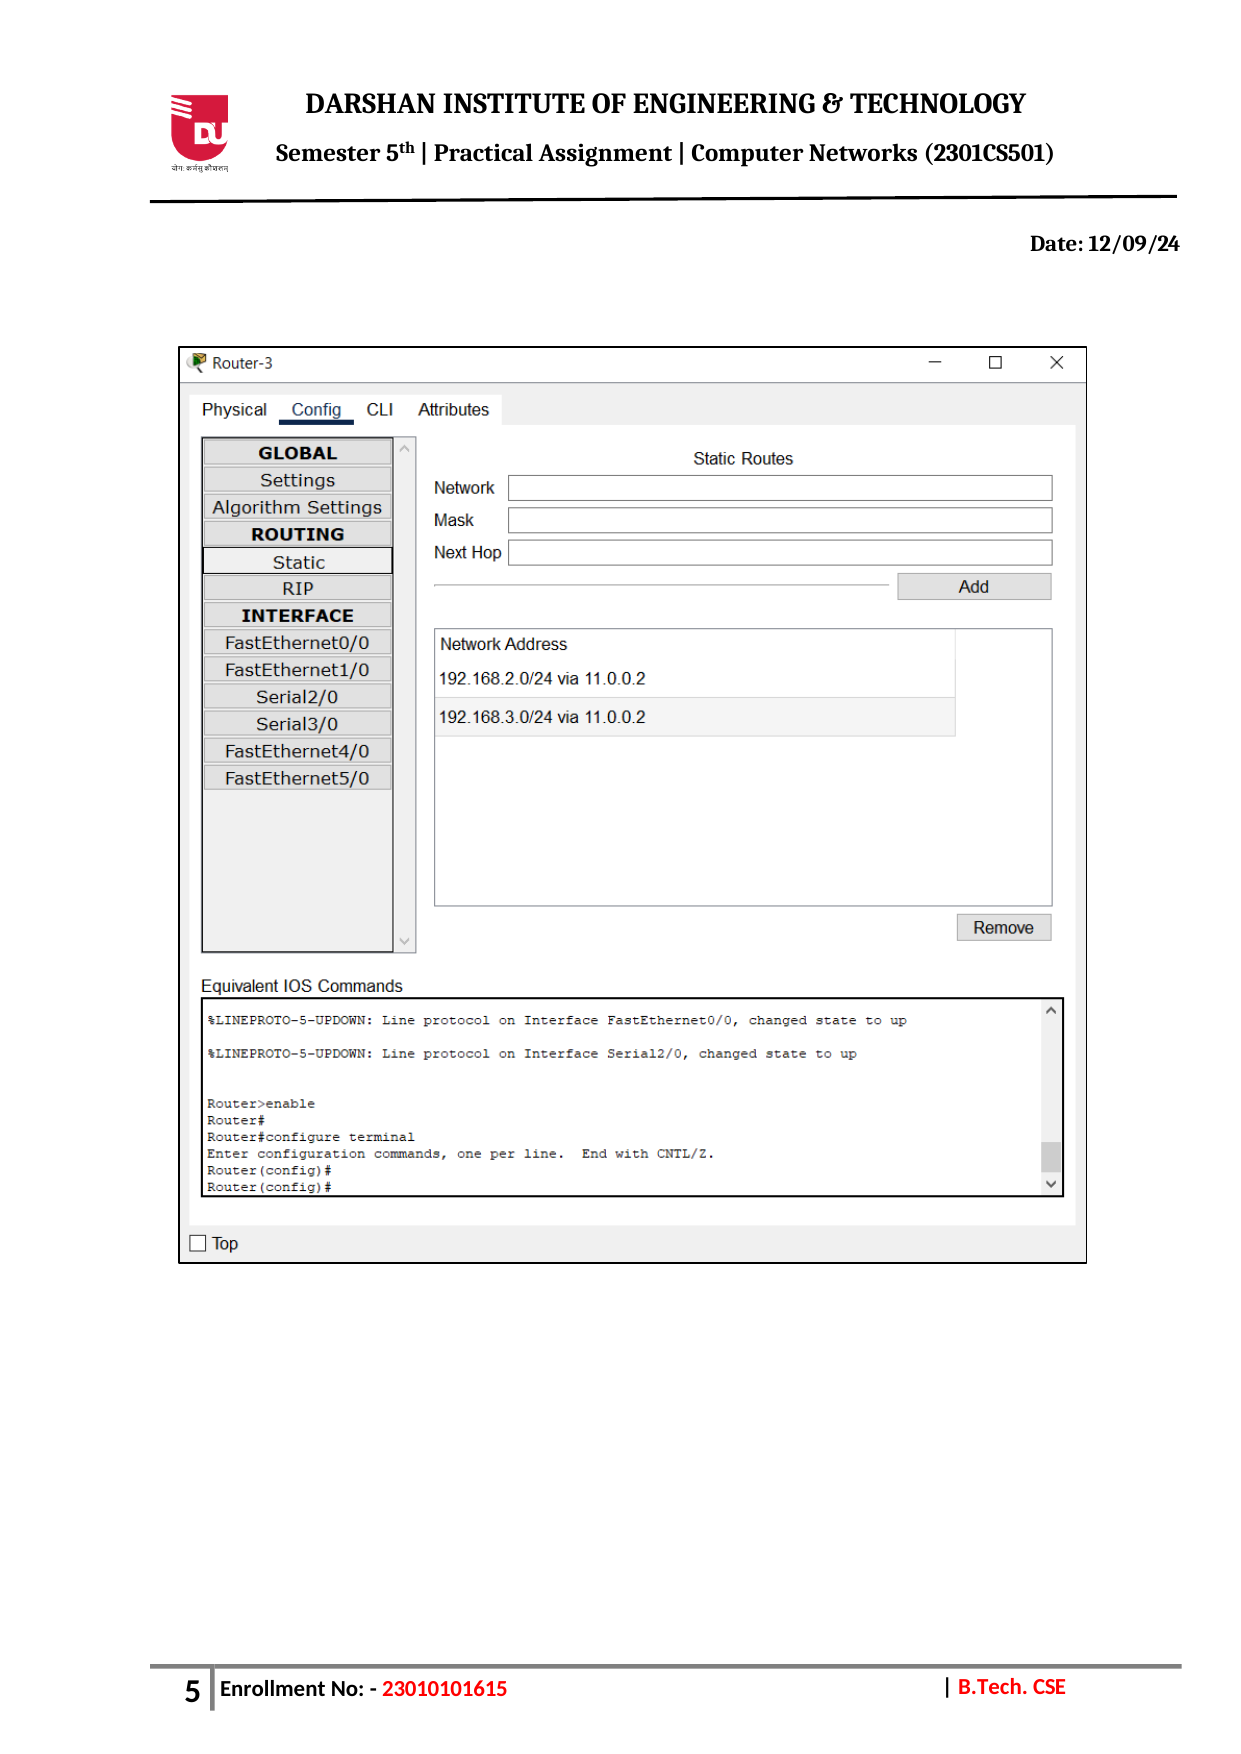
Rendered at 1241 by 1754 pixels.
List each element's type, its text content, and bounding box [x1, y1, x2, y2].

picture [180, 353, 1086, 1262]
picture [171, 94, 228, 173]
text Date: 12/09/24 [139, 231, 1181, 257]
